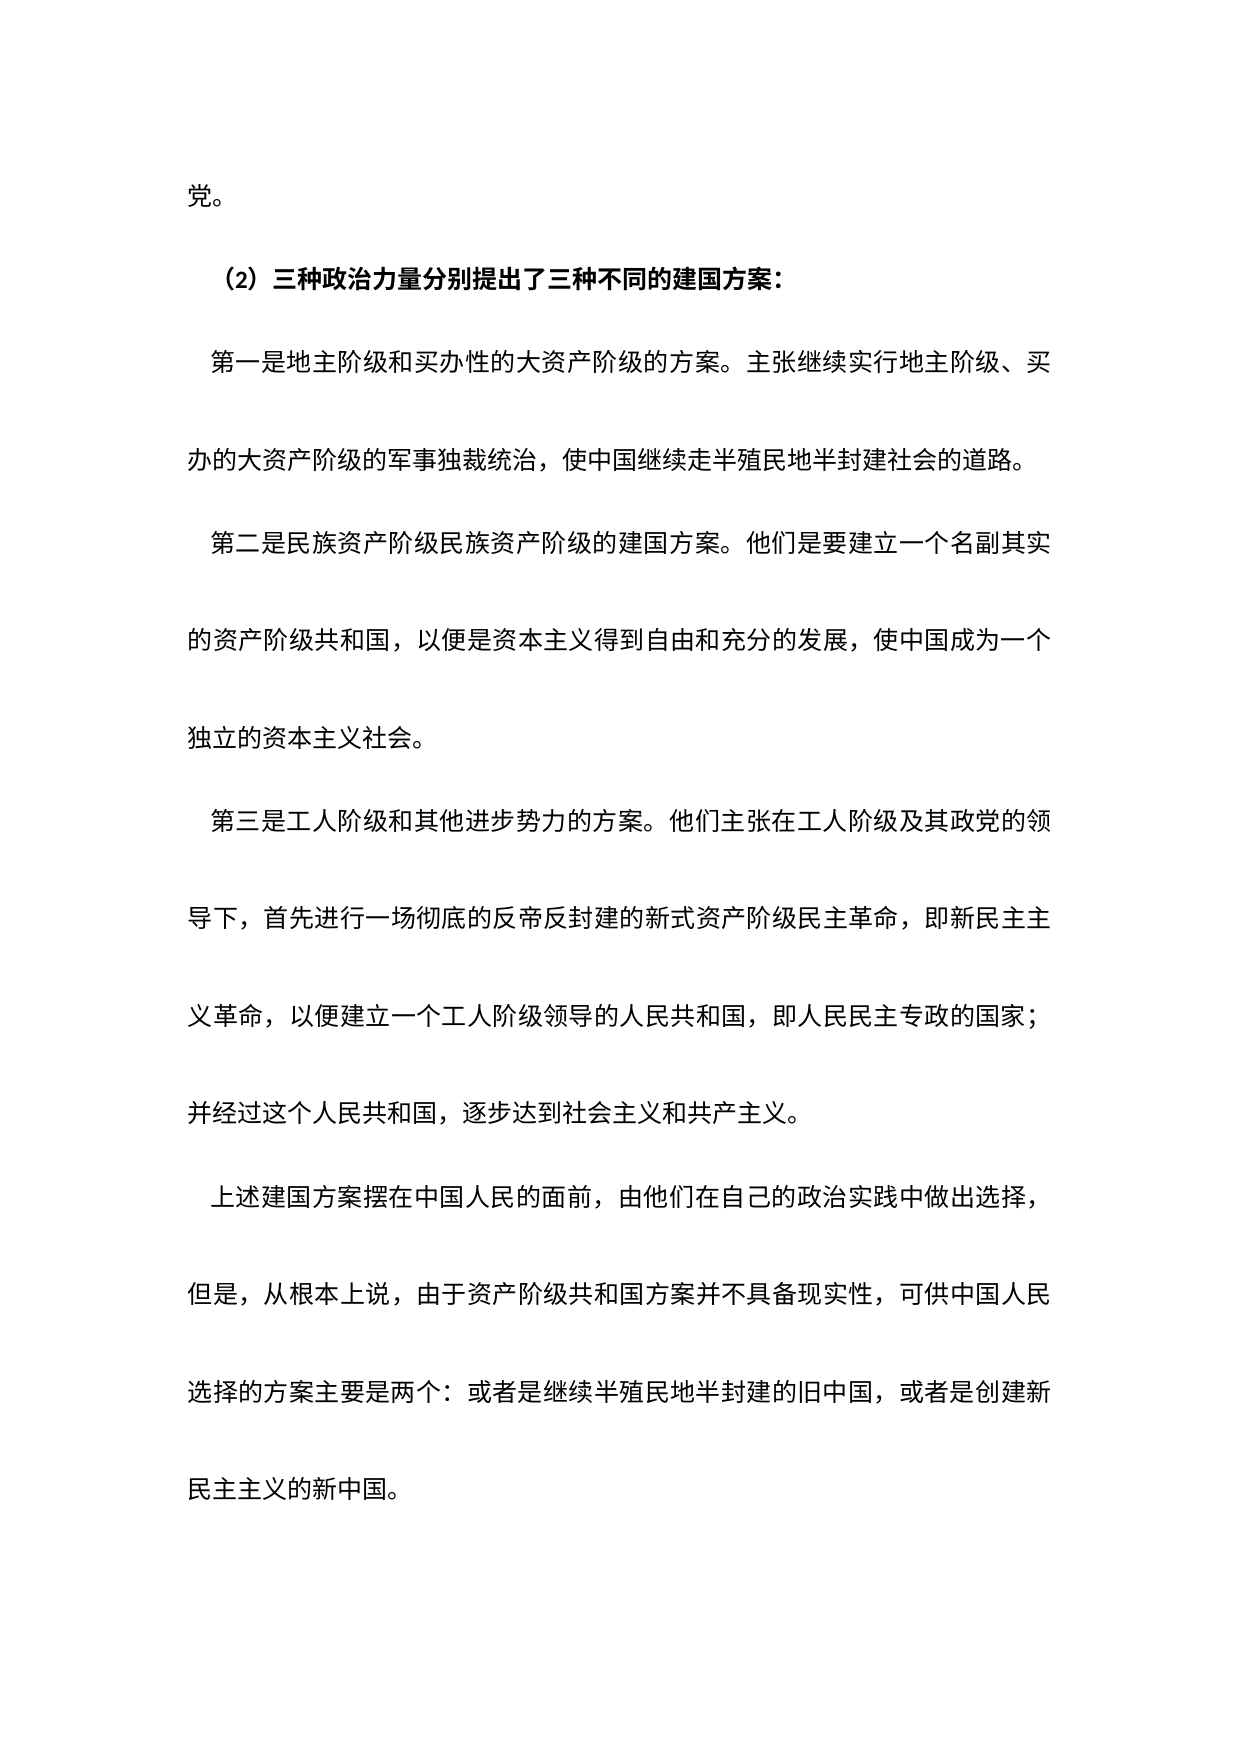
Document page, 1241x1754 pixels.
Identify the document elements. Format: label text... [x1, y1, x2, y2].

text （2）三种政治力量分别提出了三种不同的建国方案： [187, 245, 1053, 310]
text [187, 162, 1053, 227]
text 第二是民族资产阶级民族资产阶级的建国方案。他们是要建立一个名副其实的资产阶级共和国，以便是资本主义得到自由和充分的发展，使中国成为一个独立的资本主义社会。 [187, 509, 1053, 769]
text 第三是工人阶级和其他进步势力的方案。他们主张在工人阶级及其政党的领导下，首先进行一场彻底的反帝反封建的新式资产阶级民主革命，即新民主主义革命，以便建立一个工人阶级领导的人民共和国，即人民民主专政的国家；并经过这个人民共和国，逐步达到社会主义和共产主义。 [187, 787, 1053, 1144]
text 上述建国方案摆在中国人民的面前，由他们在自己的政治实践中做出选择，但是，从根本上说，由于资产阶级共和国方案并不具备现实性，可供中国人民选择的方案主要是两个：或者是继续半殖民地半封建的旧中国，或者是创建新民主主义的新中国。 [187, 1163, 1053, 1520]
text 第一是地主阶级和买办性的大资产阶级的方案。主张继续实行地主阶级、买办的大资产阶级的军事独裁统治，使中国继续走半殖民地半封建社会的道路。 [187, 328, 1053, 491]
